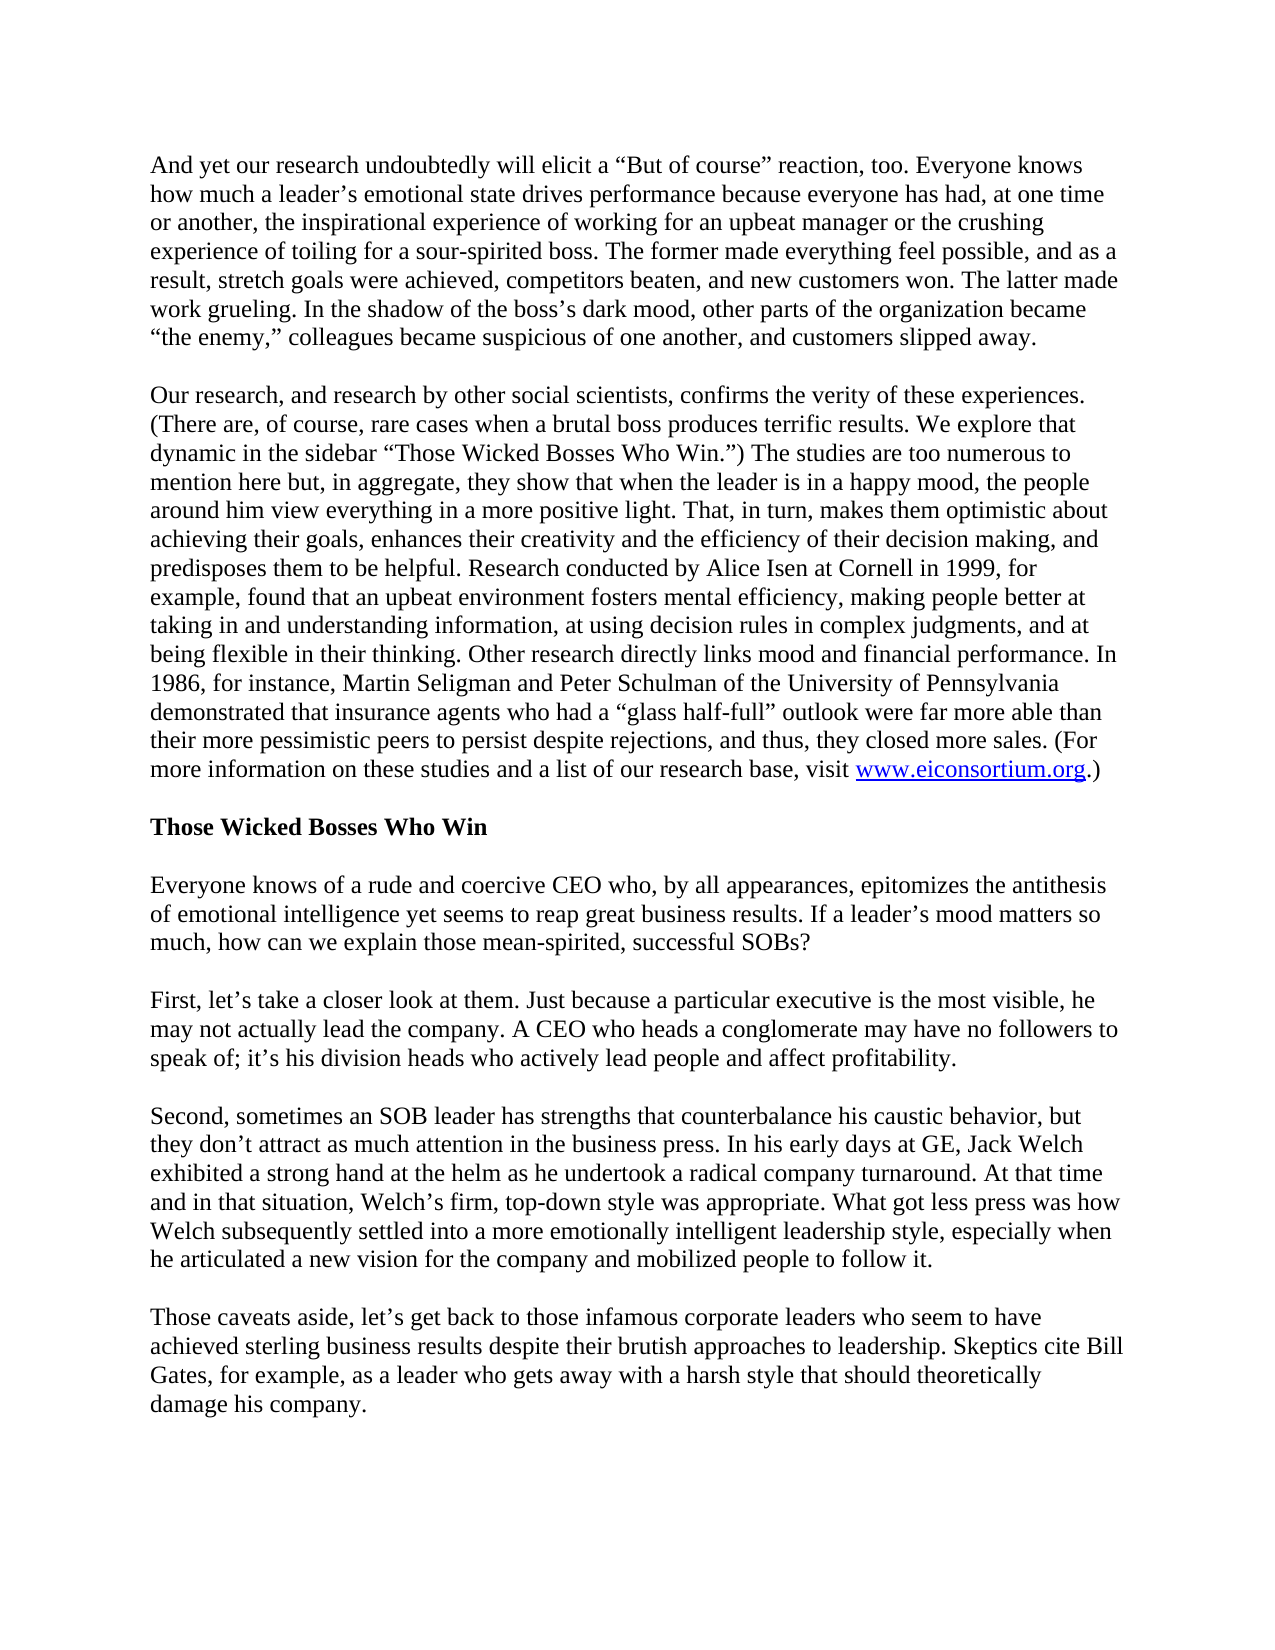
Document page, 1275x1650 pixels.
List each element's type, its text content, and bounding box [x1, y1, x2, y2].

text Those caveats aside, let’s get back to those infamous corporate leaders who seem to have achieved sterling business results despite their brutish approaches to leadership. Skeptics cite Bill Gates, for example, as a leader who gets away with a harsh style that should theoretically damage his company. [150, 1302, 1125, 1417]
text Those Wicked Bosses Who Win [150, 812, 1125, 841]
text And yet our research undoubtedly will elicit a “But of course” reaction, too. Everyone knows how much a leader’s emotional state drives performance because everyone has had, at one time or another, the inspirational experience of working for an upbeat manager or the crushing experience of toiling for a sour-spirited boss. The former made everything feel possible, and as a result, stretch goals were achieved, competitors beaten, and new customers won. The latter made work grueling. In the shadow of the boss’s dark mood, other parts of the organization became “the enemy,” colleagues became suspicious of one another, and customers slipped away. [150, 150, 1125, 351]
text Everyone knows of a rude and coercive CEO who, by all appearances, epitomizes the antithesis of emotional intelligence yet seems to reap great business results. If a leader’s mood matters so much, how can we explain those mean-spirited, successful SOBs? [150, 870, 1125, 956]
text Second, sometimes an SOB leader has strengths that counterbalance his caustic behavior, but they don’t attract as much attention in the business press. In his early days at GE, Jack Welch exhibited a strong hand at the helm as he undertook a radical company turnaround. At that time and in that situation, Welch’s firm, top-down style was appropriate. What got less press was how Welch subsequently settled into a more emotionally intelligent leadership style, especially when he articulated a new vision for the company and mobilized people to follow it. [150, 1101, 1125, 1273]
text First, let’s take a closer look at them. Just because a particular executive is the most visible, he may not actually lead the company. A CEO who heads a conglomerate may have no followers to speak of; it’s his division heads who actively lead people and affect profitability. [150, 985, 1125, 1072]
text Our research, and research by other social scientists, confirms the verity of these experiences. (There are, of course, rare cases when a brutal boss produces terrific results. We explore that dynamic in the sidebar “Those Wicked Bosses Who Win.”) The studies are too numerous to mention here but, in aggregate, they show that when the leader is in a happy mood, the people around him view everything in a more positive light. That, in turn, makes them optimistic about achieving their goals, enhances their creativity and the efficiency of their decision making, and predisposes them to be helpful. Research conducted by Alice Isen at Cornell in 1999, for example, found that an upbeat environment fosters mental efficiency, making people better at taking in and understanding information, at using decision rules in complex judgments, and at being flexible in their thinking. Other research directly links mood and financial performance. In 1986, for instance, Martin Seligman and Peter Schulman of the University of Pennsylvania demonstrated that insurance agents who had a “glass half-full” outlook were far more able than their more pessimistic peers to persist despite rejections, and thus, they closed more sales. (For more information on these studies and a list of our research base, visit www.eiconsortium.org.) [150, 380, 1125, 783]
